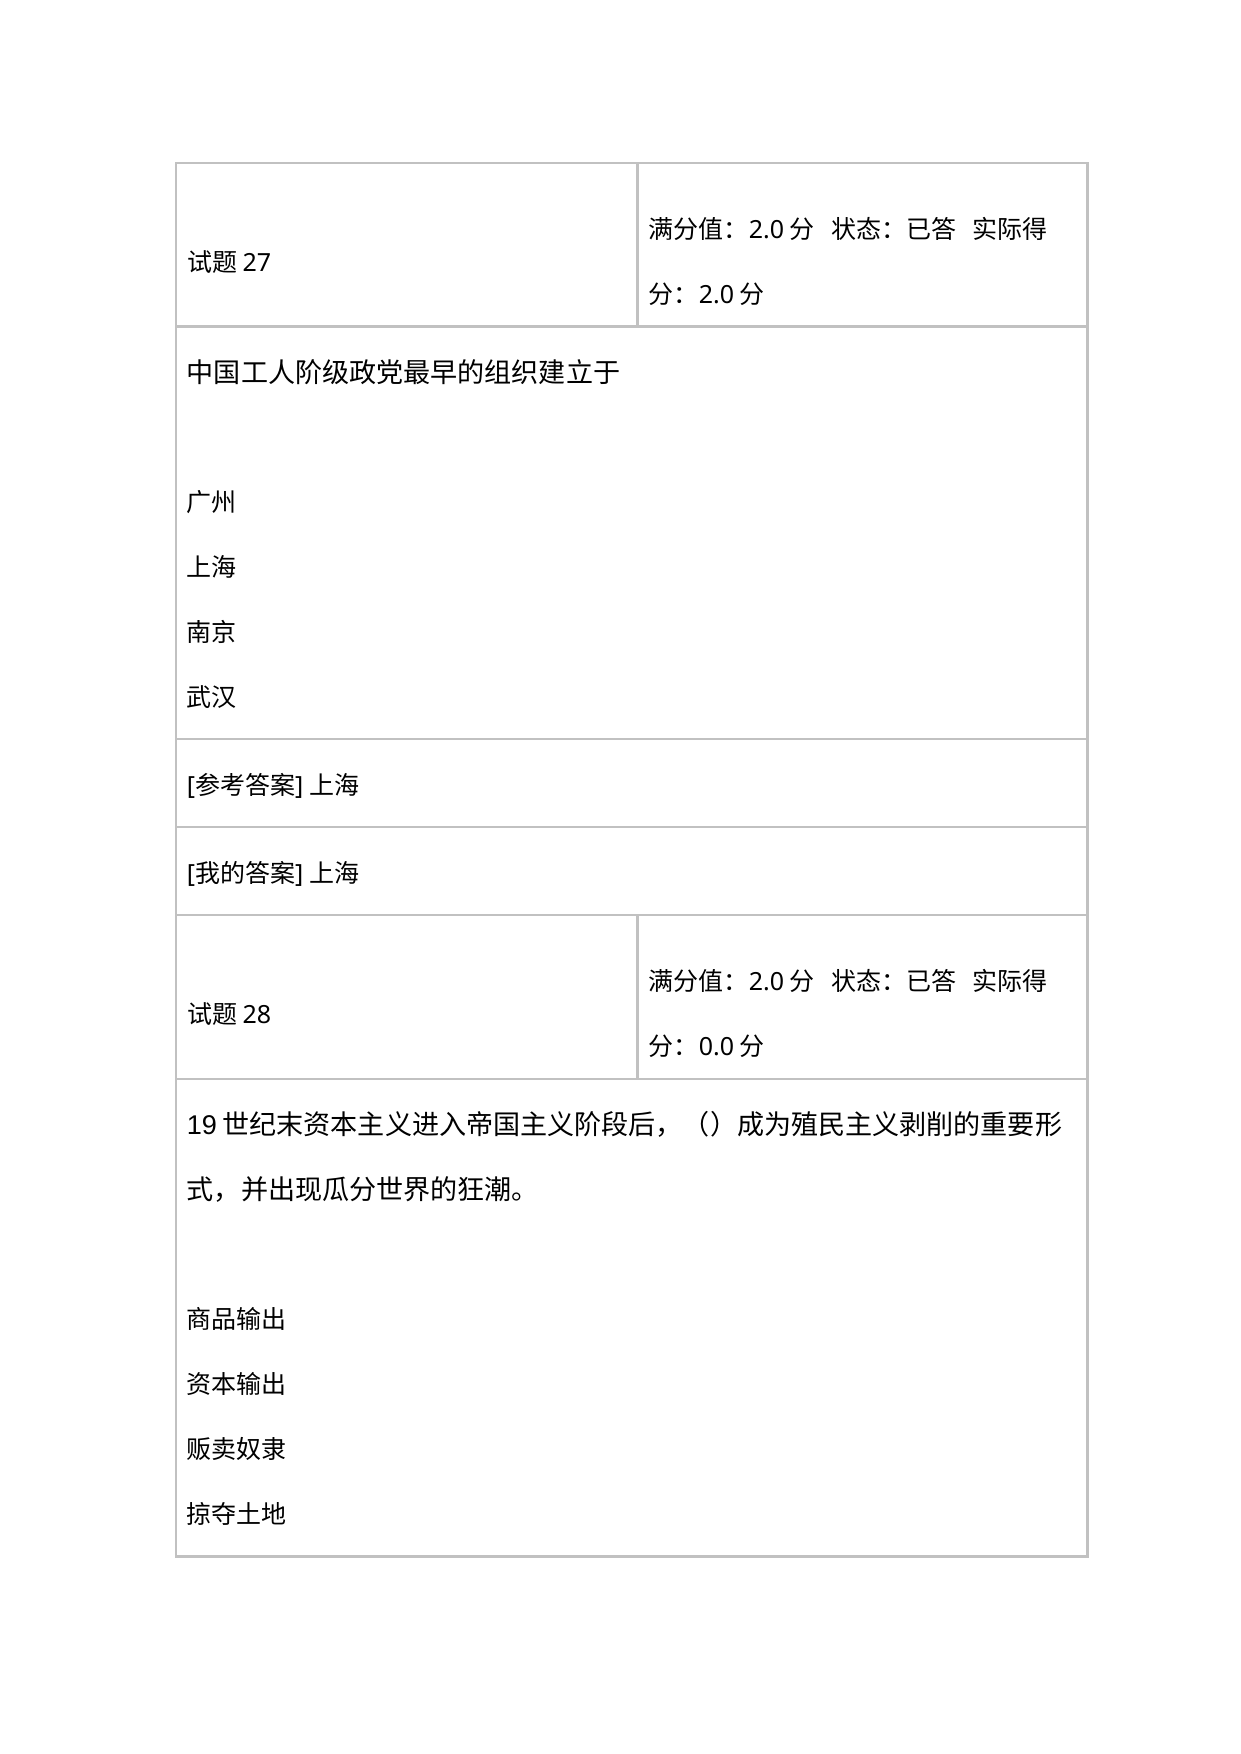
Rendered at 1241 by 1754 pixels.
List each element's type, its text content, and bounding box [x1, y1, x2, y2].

table_cell 中国工人阶级政党最早的组织建立于 广州 上海 南京 武汉 [177, 328, 1086, 738]
table_cell [参考答案] 上海 [177, 740, 1086, 826]
table_cell [我的答案] 上海 [177, 828, 1086, 914]
table_cell 满分值：2.0分 状态：已答 实际得分：2.0分 [639, 164, 1086, 325]
table_cell 试题28 [177, 916, 636, 1077]
table_cell 满分值：2.0分 状态：已答 实际得分：0.0分 [639, 916, 1086, 1077]
table_cell 19世纪末资本主义进入帝国主义阶段后，（）成为殖民主义剥削的重要形式，并出现瓜分世界的狂潮。 商品输出 资本输出 贩卖奴隶 掠夺土地 [177, 1080, 1086, 1555]
table_cell 试题27 [177, 164, 636, 325]
